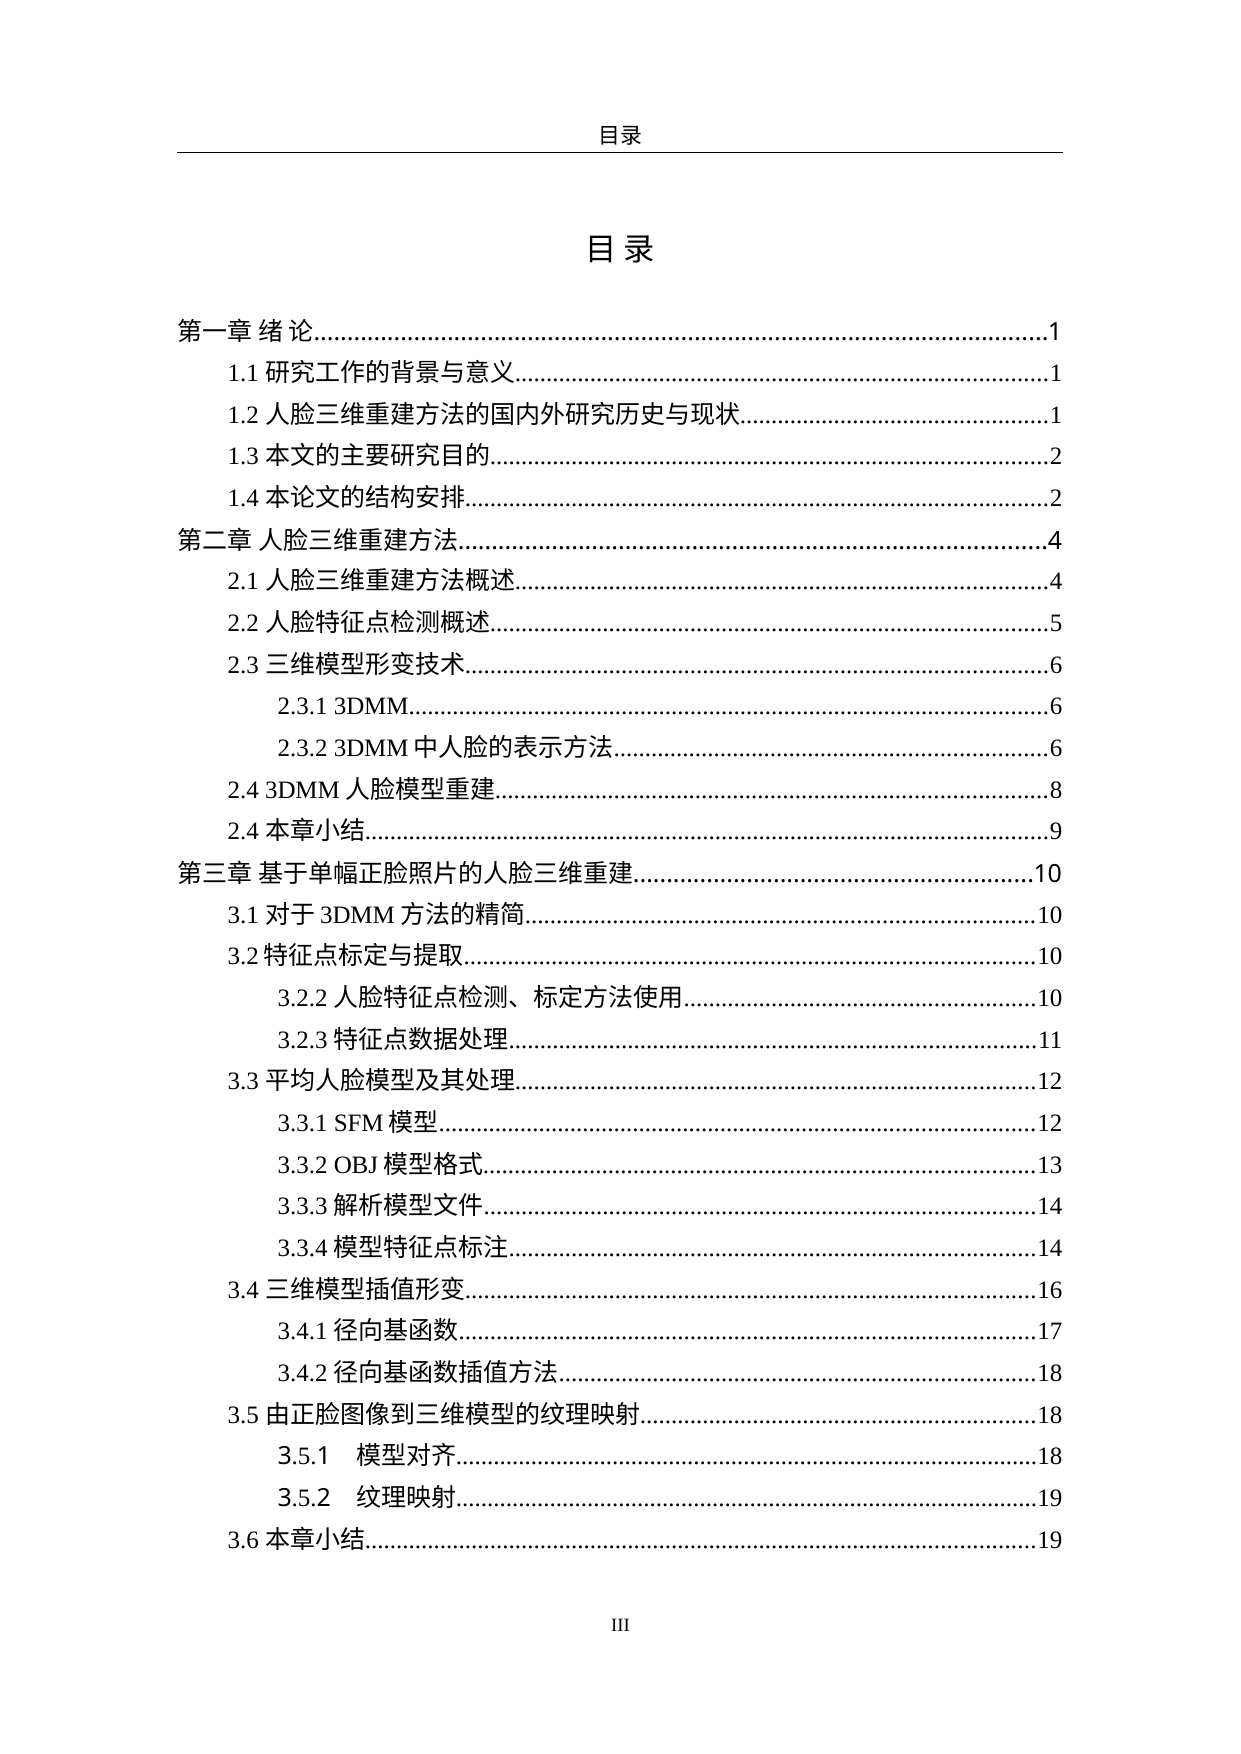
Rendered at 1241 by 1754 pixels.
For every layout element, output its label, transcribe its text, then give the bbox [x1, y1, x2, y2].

text 第二章 人脸三维重建方法 4 [177, 515, 1063, 556]
text 3.4 三维模型插值形变 16 [227, 1265, 1063, 1306]
text 1.2 人脸三维重建方法的国内外研究历史与现状 1 [227, 390, 1063, 431]
text 3.3.3 解析模型文件 14 [277, 1181, 1063, 1223]
text 3.3.1 SFM模型 12 [277, 1098, 1063, 1140]
text 3.5.1 模型对齐 18 [277, 1431, 1063, 1473]
text 3.2.3 特征点数据处理 11 [277, 1015, 1063, 1056]
text 3.3.2 OBJ模型格式 13 [277, 1140, 1063, 1181]
text 3.4.2 径向基函数插值方法 18 [277, 1348, 1063, 1390]
text 目 录 [177, 227, 1063, 269]
text 3.4.1 径向基函数 17 [277, 1306, 1063, 1348]
text 3.2特征点标定与提取 10 [227, 931, 1063, 973]
text 2.2 人脸特征点检测概述 5 [227, 598, 1063, 640]
text 2.4 3DMM人脸模型重建 8 [227, 765, 1063, 806]
text 2.4 本章小结 9 [227, 806, 1063, 848]
text 1.4 本论文的结构安排 2 [227, 473, 1063, 515]
text 3.5 由正脸图像到三维模型的纹理映射 18 [227, 1390, 1063, 1431]
text 3.5.2 纹理映射 19 [277, 1473, 1063, 1515]
text 1.1 研究工作的背景与意义 1 [227, 348, 1063, 390]
text 3.3.4 模型特征点标注 14 [277, 1223, 1063, 1265]
text 第一章 绪 论 1 [177, 306, 1063, 348]
text 2.3.1 3DMM 6 [277, 681, 1063, 723]
text 3.1 对于3DMM方法的精简 10 [227, 890, 1063, 931]
text 3.6 本章小结 19 [227, 1515, 1063, 1556]
text 2.1 人脸三维重建方法概述 4 [227, 556, 1063, 598]
text 2.3.2 3DMM中人脸的表示方法 6 [277, 723, 1063, 765]
text 2.3 三维模型形变技术 6 [227, 640, 1063, 681]
text 3.2.2 人脸特征点检测、标定方法使用 10 [277, 973, 1063, 1015]
text 3.3 平均人脸模型及其处理 12 [227, 1056, 1063, 1098]
text 第三章 基于单幅正脸照片的人脸三维重建 10 [177, 848, 1063, 890]
text 1.3 本文的主要研究目的 2 [227, 431, 1063, 473]
